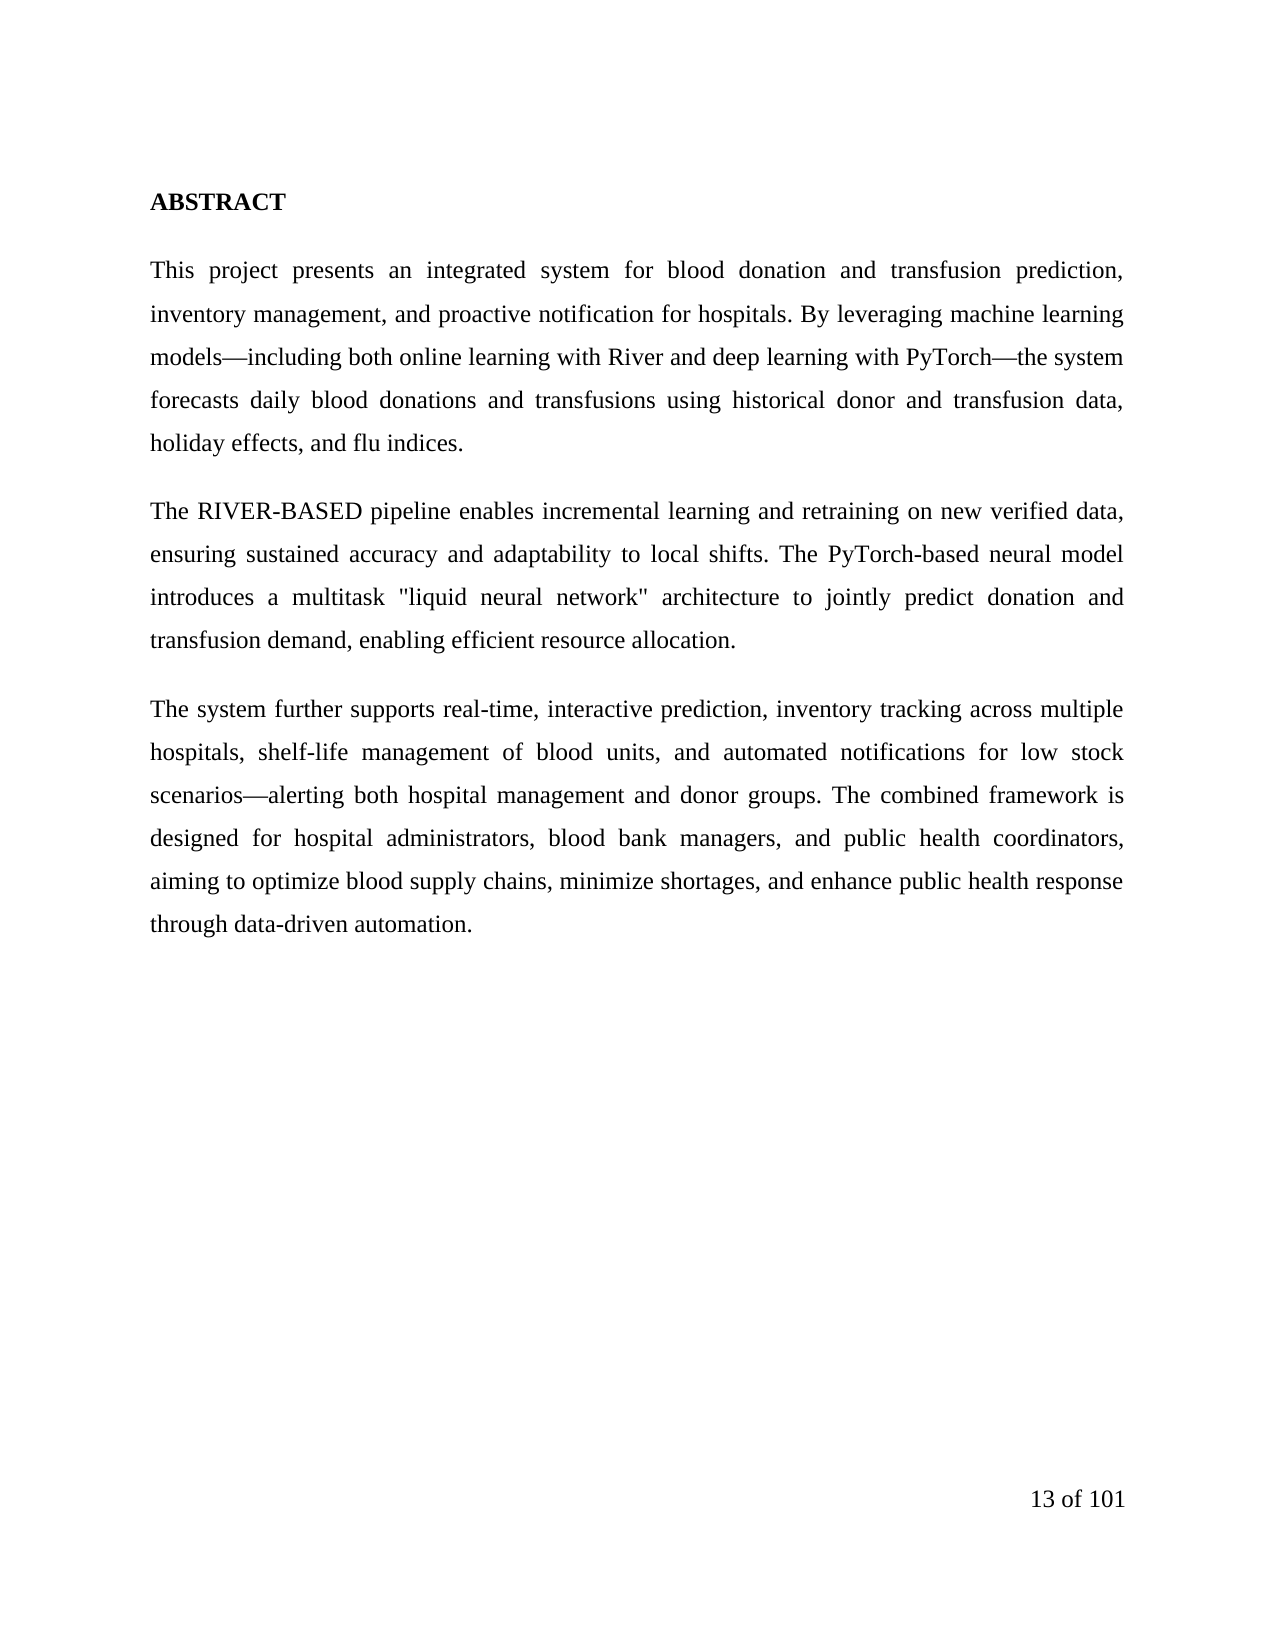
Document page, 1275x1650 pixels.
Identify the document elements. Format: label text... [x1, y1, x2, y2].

text The RIVER-BASED pipeline enables incremental learning and retraining on new verified data, ensuring sustained accuracy and adaptability to local shifts. The PyTorch-based neural model introduces a multitask "liquid neural network" architecture to jointly predict donation and transfusion demand, enabling efficient resource allocation. [150, 496, 1125, 654]
subtitle ABSTRACT [150, 187, 1125, 216]
text This project presents an integrated system for blood donation and transfusion prediction, inventory management, and proactive notification for hospitals. By leveraging machine learning models—including both online learning with River and deep learning with PyTorch—the system forecasts daily blood donations and transfusions using historical donor and transfusion data, holiday effects, and flu indices. [150, 256, 1125, 457]
text The system further supports real-time, interactive prediction, inventory tracking across multiple hospitals, shelf-life management of blood units, and automated notifications for low stock scenarios—alerting both hospital management and donor groups. The combined framework is designed for hospital administrators, blood bank managers, and public health coordinators, aiming to optimize blood supply chains, minimize shortages, and enhance public health response through data-driven automation. [150, 694, 1125, 938]
